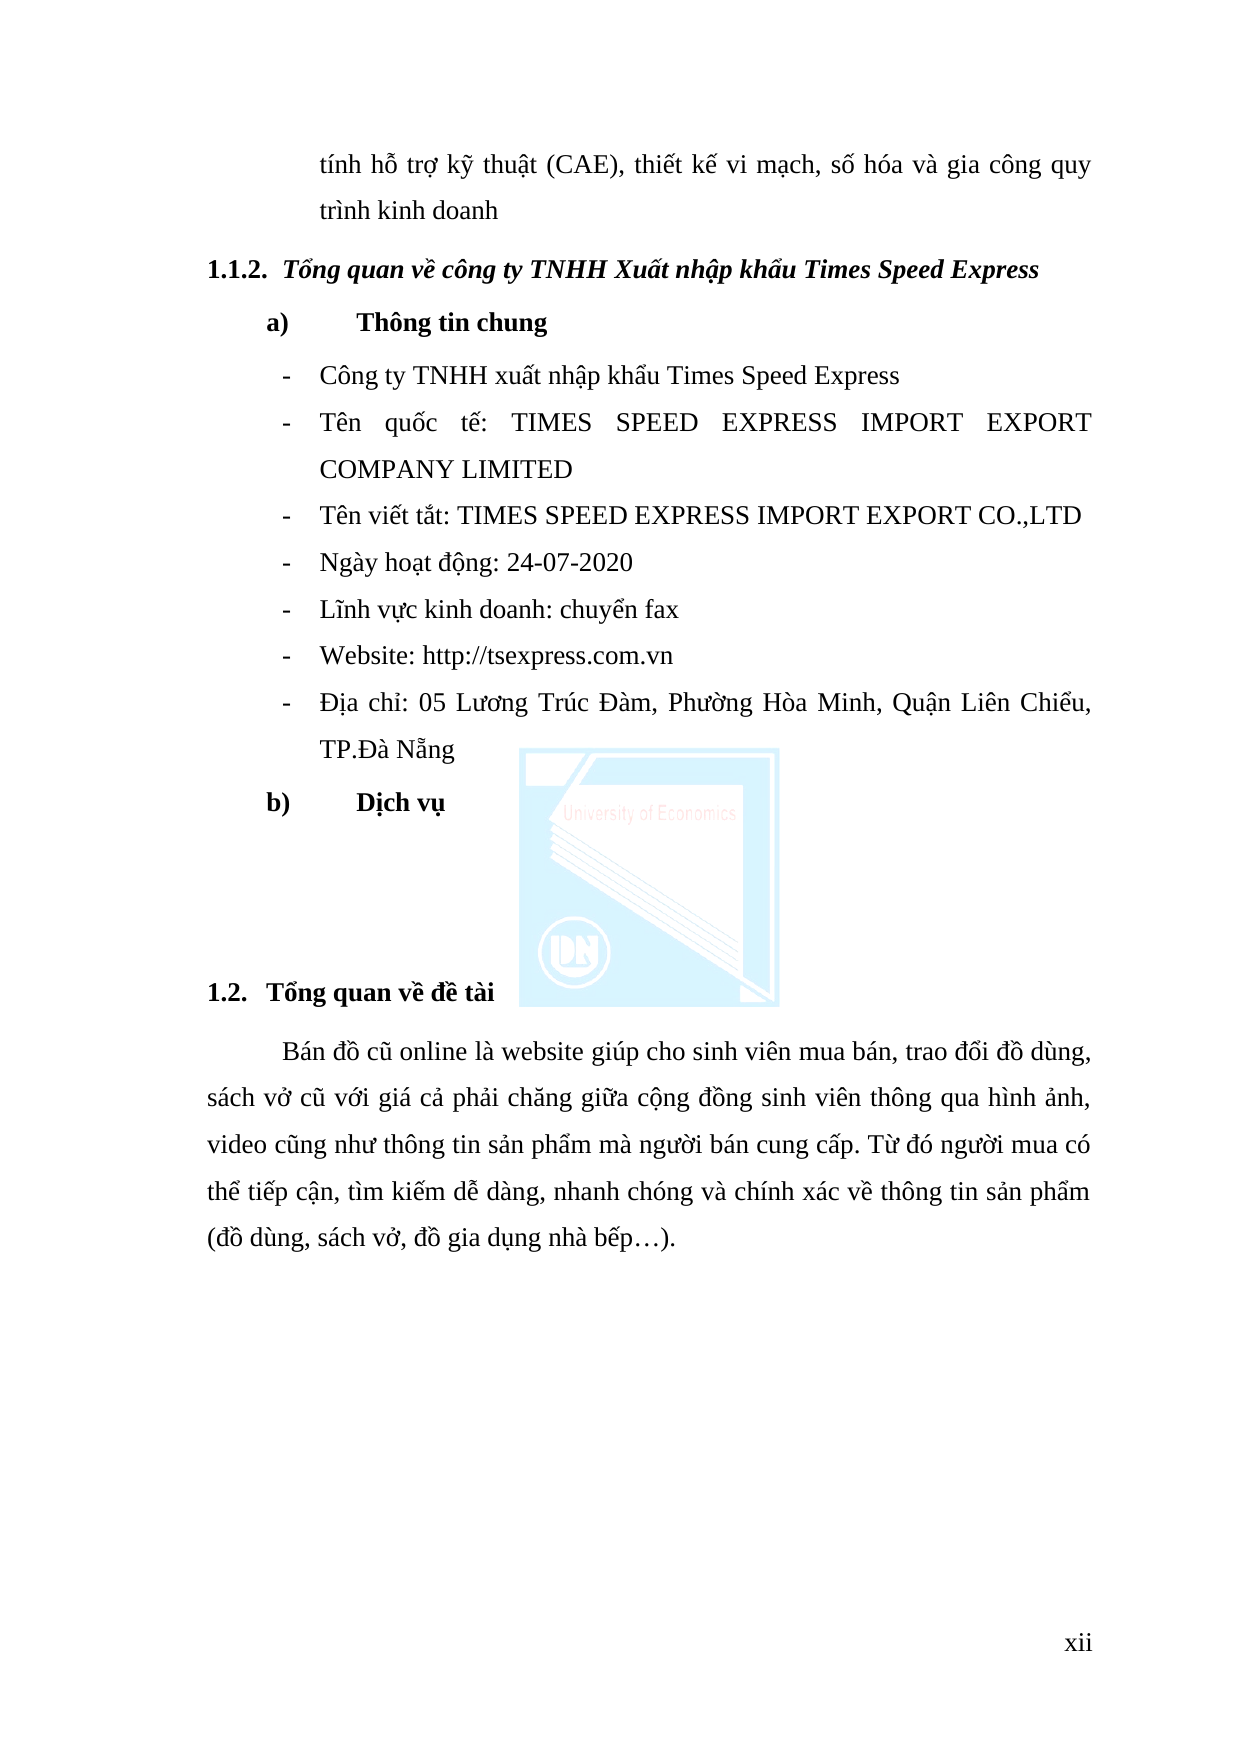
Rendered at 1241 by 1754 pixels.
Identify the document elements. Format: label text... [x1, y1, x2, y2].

subtitle Dịch vụ [266, 786, 1092, 817]
subtitle Thông tin chung [266, 306, 1092, 338]
list Ngày hoạt động: 24-07-2020 [282, 546, 1092, 577]
list Địa chỉ: 05 Lương Trúc Đàm, Phường Hòa Minh, Quận Liên Chiểu, TP.Đà Nẵng [282, 686, 1092, 764]
list Website: http://tsexpress.com.vn [282, 639, 1092, 671]
subtitle Tổng quan về công ty TNHH Xuất nhập khẩu Times Speed Express [207, 253, 1092, 285]
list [282, 148, 1092, 226]
list Tên viết tắt: TIMES SPEED EXPRESS IMPORT EXPORT CO.,LTD [282, 499, 1092, 531]
list Công ty TNHH xuất nhập khẩu Times Speed Express [282, 359, 1092, 391]
text Bán đồ cũ online là website giúp cho sinh viên mua bán, trao đổi đồ dùng, sách vở cũ với giá cả phải chăng giữa cộng đồng sinh viên thông qua hình ảnh, video cũng như thông tin sản phẩm mà người bán cung cấp. Từ đó người mua có thể tiếp cận, tìm kiếm dễ dàng, nhanh chóng và chính xác về thông tin sản phẩm (đồ dùng, sách vở, đồ gia dụng nhà bếp…). [207, 1035, 1092, 1253]
list Tên quốc tế: TIMES SPEED EXPRESS IMPORT EXPORT COMPANY LIMITED [282, 406, 1092, 484]
list Lĩnh vực kinh doanh: chuyển fax [282, 593, 1092, 624]
subtitle Tổng quan về đề tài [207, 976, 1092, 1007]
